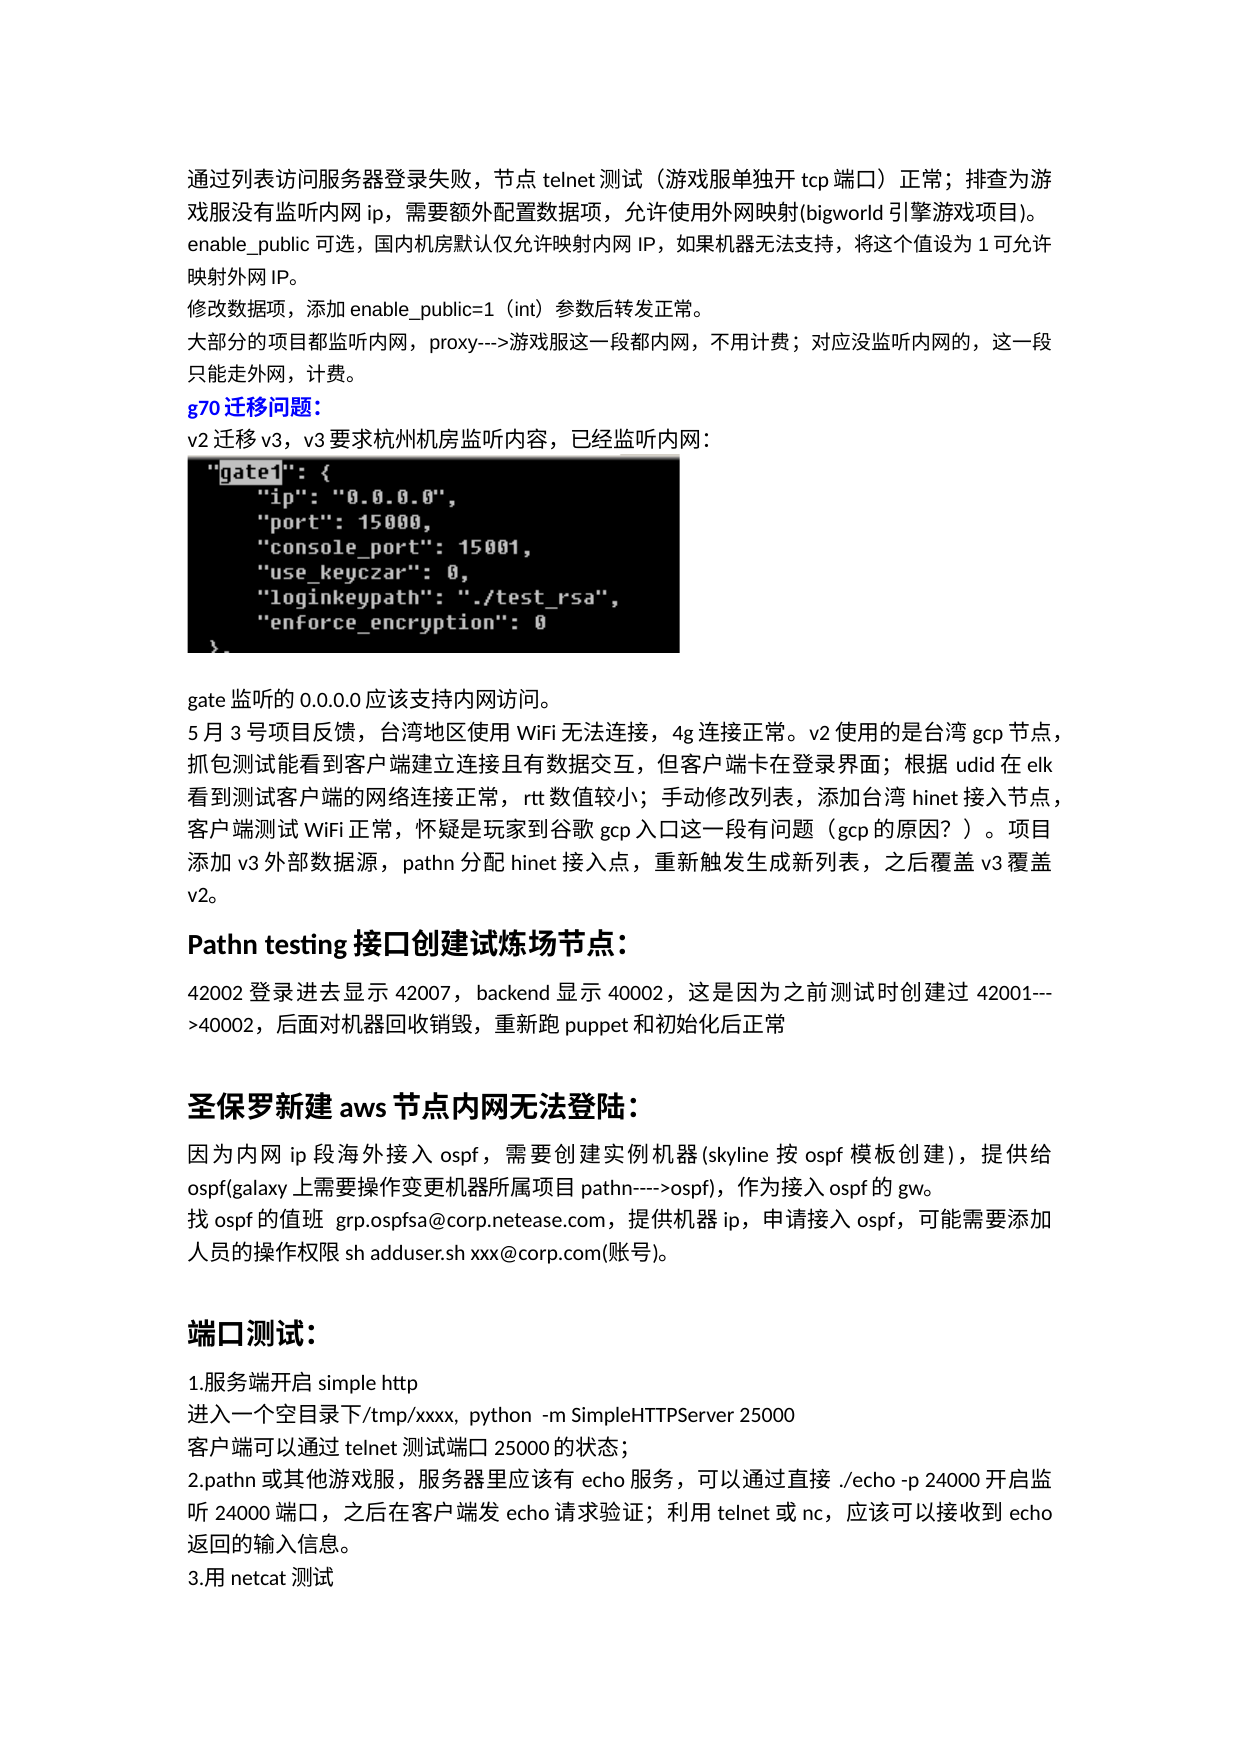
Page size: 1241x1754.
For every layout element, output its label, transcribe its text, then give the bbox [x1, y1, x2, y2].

text 1.服务端开启simple http [187, 1364, 1053, 1397]
picture [187, 454, 680, 653]
list 3.用netcat测试 [187, 1559, 1053, 1592]
text enable_public 可选，国内机房默认仅允许映射内网IP，如果机器无法支持，将这个值设为1可允许映射外网IP。 [187, 227, 1053, 292]
text 42002登录进去显示42007，backend显示40002，这是因为之前测试时创建过42001--->40002，后面对机器回收销毁，重新跑puppet和初始化后正常 [187, 974, 1053, 1039]
list 端口测试： [187, 1299, 1053, 1364]
text 找ospf的值班 grp.ospfsa@corp.netease.com，提供机器ip，申请接入ospf，可能需要添加人员的操作权限sh adduser.sh xxx@corp.com(账号)。 [187, 1202, 1053, 1267]
text 大部分的项目都监听内网，proxy--->游戏服这一段都内网，不用计费；对应没监听内网的，这一段只能走外网，计费。 [187, 324, 1053, 389]
text g70迁移问题： [187, 389, 1053, 422]
text 客户端可以通过telnet测试端口25000的状态； [187, 1429, 1053, 1462]
list Pathn testing接口创建试炼场节点： [187, 909, 1053, 974]
text gate监听的0.0.0.0应该支持内网访问。 [187, 682, 1053, 714]
text v2迁移v3，v3要求杭州机房监听内容，已经监听内网： [187, 422, 1053, 454]
text 通过列表访问服务器登录失败，节点telnet测试（游戏服单独开tcp端口）正常；排查为游戏服没有监听内网ip，需要额外配置数据项，允许使用外网映射(bigworld引擎游戏项目)。 [187, 162, 1053, 227]
text 修改数据项，添加enable_public=1（int）参数后转发正常。 [187, 292, 1053, 324]
text 5月3号项目反馈，台湾地区使用WiFi无法连接，4g连接正常。v2使用的是台湾gcp节点，抓包测试能看到客户端建立连接且有数据交互，但客户端卡在登录界面；根据udid在elk看到测试客户端的网络连接正常，rtt数值较小；手动修改列表，添加台湾hinet接入节点，客户端测试WiFi正常，怀疑是玩家到谷歌gcp入口这一段有问题（gcp的原因？）。项目添加v3外部数据源，pathn分配hinet接入点，重新触发生成新列表，之后覆盖v3覆盖v2。 [187, 714, 1053, 909]
list 圣保罗新建aws节点内网无法登陆： [187, 1072, 1053, 1137]
text 进入一个空目录下/tmp/xxxx, python -m SimpleHTTPServer 25000 [187, 1397, 1053, 1429]
text 因为内网ip段海外接入ospf，需要创建实例机器(skyline按ospf模板创建)，提供给ospf(galaxy上需要操作变更机器所属项目pathn---->ospf)，作为接入ospf的gw。 [187, 1137, 1053, 1202]
list 2.pathn或其他游戏服，服务器里应该有echo服务，可以通过直接 ./echo -p 24000开启监听24000端口，之后在客户端发echo请求验证；利用telnet或nc，应该可以接收到echo返回的输入信息。 [187, 1462, 1053, 1559]
